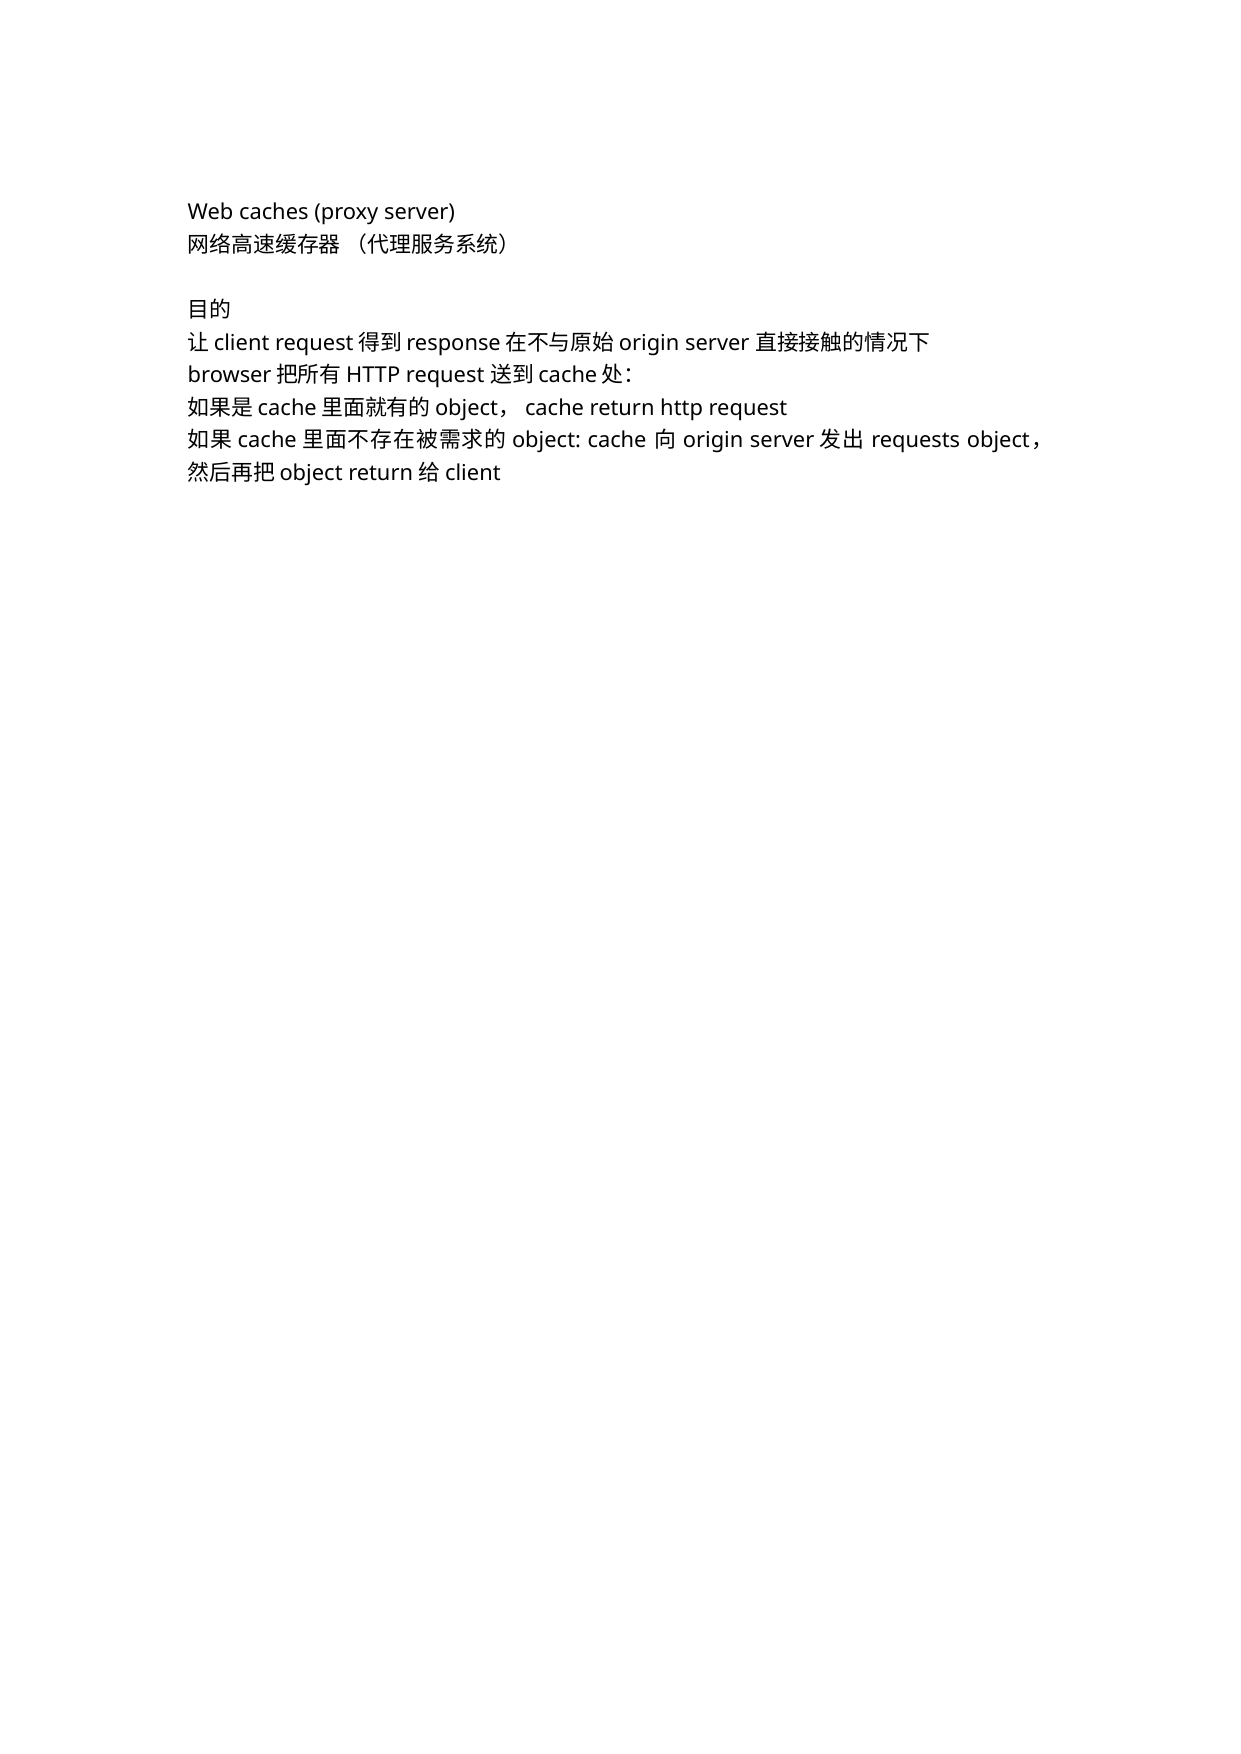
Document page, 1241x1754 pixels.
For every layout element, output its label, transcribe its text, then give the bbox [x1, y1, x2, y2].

text 网络高速缓存器 （代理服务系统） [187, 227, 1053, 259]
text 如果是cache里面就有的object， cache return http request [187, 389, 1053, 422]
text 让client request得到response在不与原始origin server 直接接触的情况下 [187, 324, 1053, 357]
text browser把所有HTTP request 送到cache处： [187, 357, 1053, 389]
text 如果cache里面不存在被需求的object: cache 向 origin server发出 requests object， 然后再把object return 给client [187, 422, 1053, 487]
text Web caches (proxy server) [187, 194, 1053, 227]
text 目的 [187, 292, 1053, 324]
